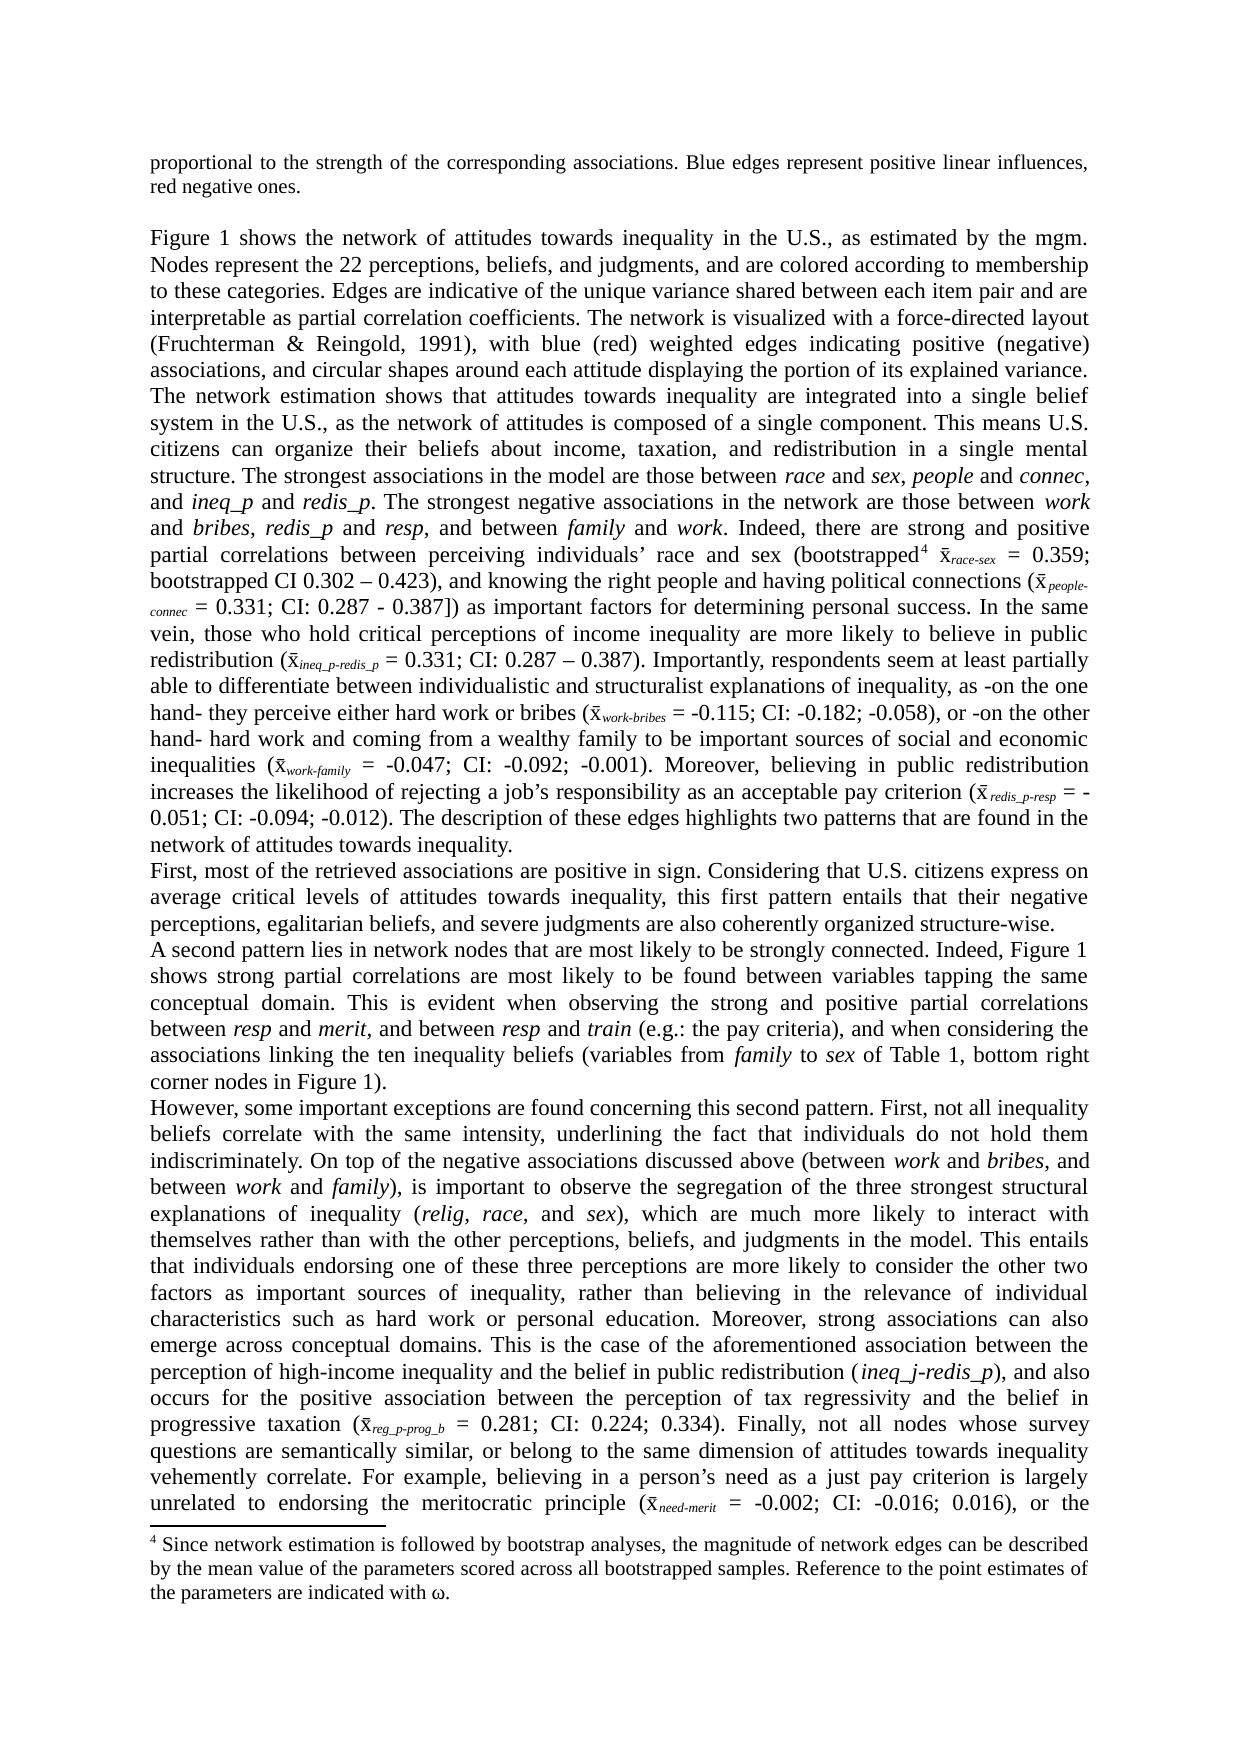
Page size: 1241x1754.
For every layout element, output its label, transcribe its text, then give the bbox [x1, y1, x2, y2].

text A second pattern lies in network nodes that are most likely to be strongly connected. Indeed, Figure 1 shows strong partial correlations are most likely to be found between variables tapping the same conceptual domain. This is evident when observing the strong and positive partial correlations between resp and merit, and between resp and train (e.g.: the pay criteria), and when considering the associations linking the ten inequality beliefs (variables from family to sex of Table 1, bottom right corner nodes in Figure 1). [150, 936, 1090, 1094]
text Figure 1 shows the network of attitudes towards inequality in the U.S., as estimated by the mgm. Nodes represent the 22 perceptions, beliefs, and judgments, and are colored according to membership to these categories. Edges are indicative of the unique variance shared between each item pair and are interpretable as partial correlation coefficients. The network is visualized with a force-directed layout (Fruchterman & Reingold, 1991), with blue (red) weighted edges indicating positive (negative) associations, and circular shapes around each attitude displaying the portion of its explained variance. The network estimation shows that attitudes towards inequality are integrated into a single belief system in the U.S., as the network of attitudes is composed of a single component. This means U.S. citizens can organize their beliefs about income, taxation, and redistribution in a single mental structure. The strongest associations in the model are those between race and sex, people and connec, and ineq_p and redis_p. The strongest negative associations in the network are those between work and bribes, redis_p and resp, and between family and work. Indeed, there are strong and positive partial correlations between perceiving individuals’ race and sex (bootstrapped x̄race-sex = 0.359; bootstrapped CI 0.302 – 0.423), and knowing the right people and having political connections (x̄people-connec = 0.331; CI: 0.287 - 0.387]) as important factors for determining personal success. In the same vein, those who hold critical perceptions of income inequality are more likely to believe in public redistribution (x̄ineq_p-redis_p = 0.331; CI: 0.287 – 0.387). Importantly, respondents seem at least partially able to differentiate between individualistic and structuralist explanations of inequality, as -on the one hand- they perceive either hard work or bribes (x̄work-bribes = -0.115; CI: -0.182; -0.058), or -on the other hand- hard work and coming from a wealthy family to be important sources of social and economic inequalities (x̄work-family = -0.047; CI: -0.092; -0.001). Moreover, believing in public redistribution increases the likelihood of rejecting a job’s responsibility as an acceptable pay criterion (x̄redis_p-resp = -0.051; CI: -0.094; -0.012). The description of these edges highlights two patterns that are found in the network of attitudes towards inequality. [150, 224, 1090, 857]
text First, most of the retrieved associations are positive in sign. Considering that U.S. citizens express on average critical levels of attitudes towards inequality, this first pattern entails that their negative perceptions, egalitarian beliefs, and severe judgments are also coherently organized structure-wise. [150, 857, 1090, 936]
